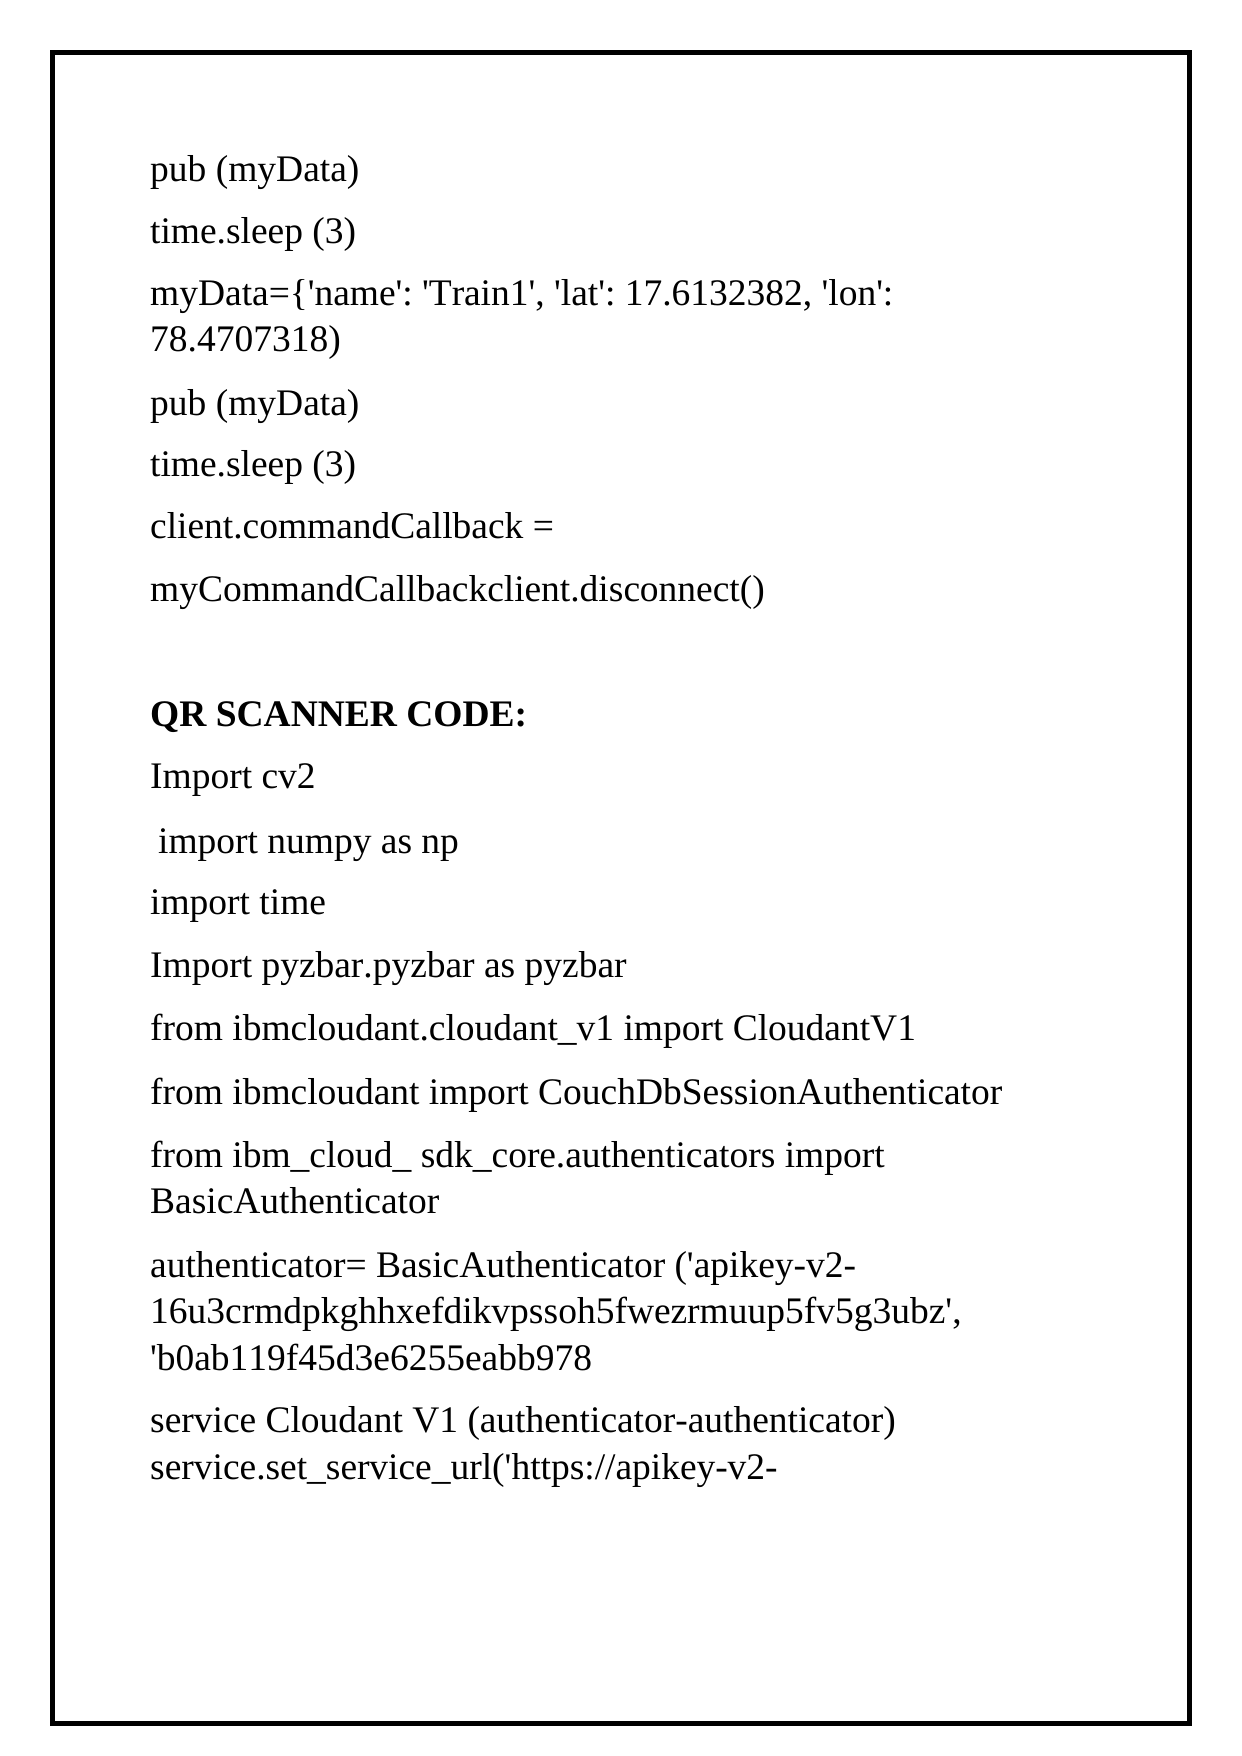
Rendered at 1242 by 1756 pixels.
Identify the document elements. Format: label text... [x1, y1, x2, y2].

text import numpy as np import time [150, 818, 461, 923]
text service Cloudant V1 (authenticator-authenticator) service.set_service_url('https://apikey-v2- [150, 1398, 897, 1487]
text client.commandCallback = myCommandCallbackclient.disconnect() [150, 503, 1125, 609]
subtitle QR SCANNER CODE: [150, 691, 1125, 734]
text from ibmcloudant.cloudant_v1 import CloudantV1 [150, 1005, 1125, 1048]
text Import pyzbar.pyzbar as pyzbar [150, 942, 1125, 985]
text authenticator= BasicAuthenticator ('apikey-v2- 16u3crmdpkghhxefdikvpssoh5fwezrmuup5fv5g3ubz', 'b0ab119f45d3e6255eabb978 [150, 1242, 964, 1378]
text Import cv2 [150, 754, 1125, 797]
text myData={'name': 'Train1', 'lat': 17.6132382, 'lon': 78.4707318) [150, 270, 1022, 360]
text from ibmcloudant import CouchDbSessionAuthenticator [150, 1069, 1125, 1112]
text from ibm_cloud_ sdk_core.authenticators import BasicAuthenticator [150, 1132, 1125, 1222]
text pub (myData) time.sleep (3) [150, 380, 430, 485]
text pub (myData) time.sleep (3) [150, 147, 430, 251]
